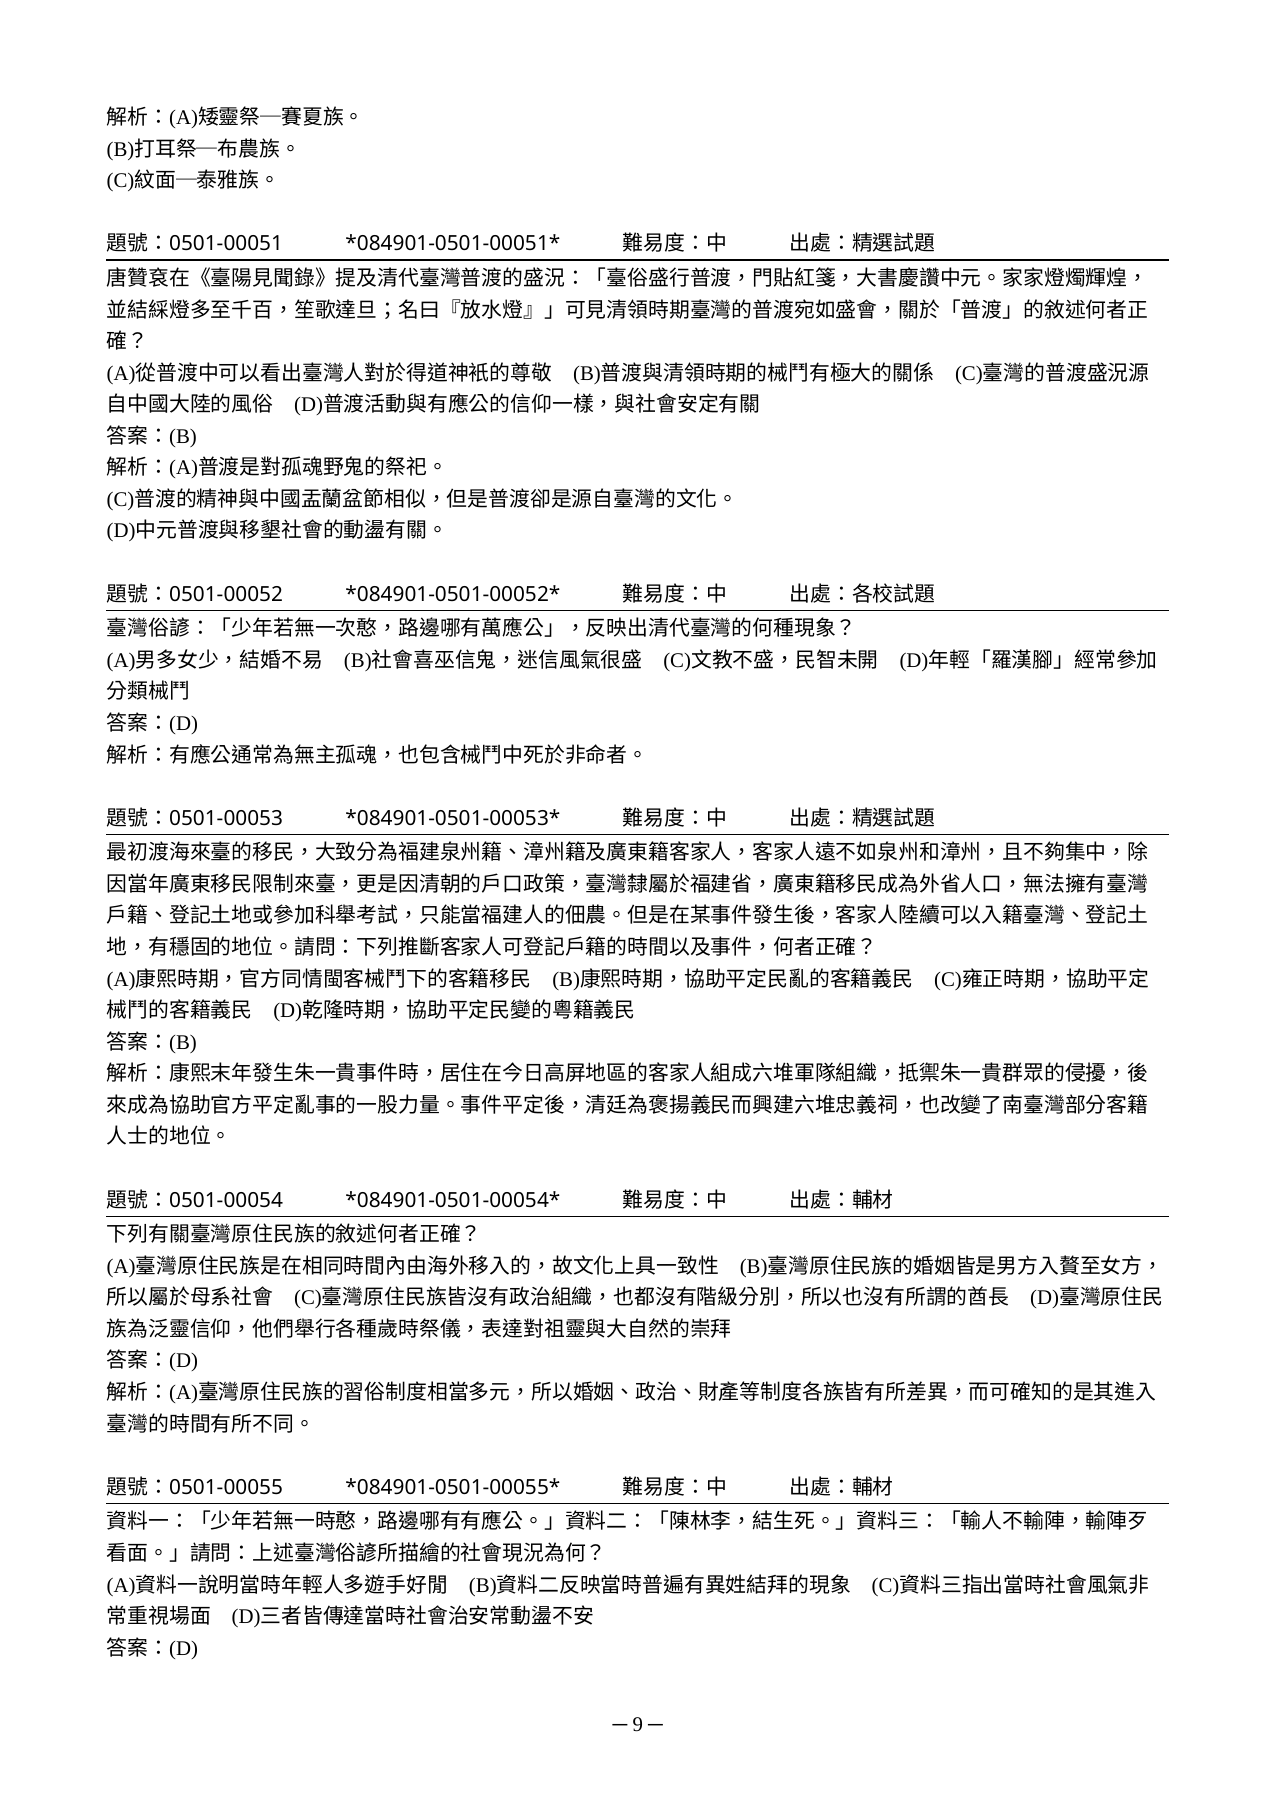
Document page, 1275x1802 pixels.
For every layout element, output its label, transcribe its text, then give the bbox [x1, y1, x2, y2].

text 唐贊袞在《臺陽見聞錄》提及清代臺灣普渡的盛況：「臺俗盛行普渡，門貼紅箋，大書慶讚中元。家家燈燭輝煌，並結綵燈多至千百，笙歌達旦；名曰『放水燈』」可見清領時期臺灣的普渡宛如盛會，關於「普渡」的敘述何者正確？ (A)從普渡中可以看出臺灣人對於得道神衹的尊敬 (B)普渡與清領時期的械鬥有極大的關係 (C)臺灣的普渡盛況源自中國大陸的風俗 (D)普渡活動與有應公的信仰一樣，與社會安定有關 [106, 261, 1169, 418]
text 題號：0501-00053 *084901-0501-00053* 難易度：中 出處：精選試題 [106, 800, 1169, 834]
text 答案：(D) [106, 1343, 1169, 1375]
text 題號：0501-00054 *084901-0501-00054* 難易度：中 出處：輔材 [106, 1182, 1169, 1216]
text 解析：(A)普渡是對孤魂野鬼的祭祀。 (C)普渡的精神與中國盂蘭盆節相似，但是普渡卻是源自臺灣的文化。 (D)中元普渡與移墾社會的動盪有關。 [106, 450, 1169, 545]
text 最初渡海來臺的移民，大致分為福建泉州籍、漳州籍及廣東籍客家人，客家人遠不如泉州和漳州，且不夠集中，除因當年廣東移民限制來臺，更是因清朝的戶口政策，臺灣隸屬於福建省，廣東籍移民成為外省人口，無法擁有臺灣戶籍、登記土地或參加科舉考試，只能當福建人的佃農。但是在某事件發生後，客家人陸續可以入籍臺灣、登記土地，有穩固的地位。請問：下列推斷客家人可登記戶籍的時間以及事件，何者正確？ (A)康熙時期，官方同情閩客械鬥下的客籍移民 (B)康熙時期，協助平定民亂的客籍義民 (C)雍正時期，協助平定械鬥的客籍義民 (D)乾隆時期，協助平定民變的粵籍義民 [106, 835, 1169, 1024]
text 題號：0501-00052 *084901-0501-00052* 難易度：中 出處：各校試題 [106, 576, 1169, 610]
text 解析：(A)矮靈祭─賽夏族。 (B)打耳祭─布農族。 (C)紋面─泰雅族。 [106, 100, 1169, 194]
text 解析：有應公通常為無主孤魂，也包含械鬥中死於非命者。 [106, 737, 1169, 769]
text 解析：康熙末年發生朱一貴事件時，居住在今日高屏地區的客家人組成六堆軍隊組織，抵禦朱一貴群眾的侵擾，後來成為協助官方平定亂事的一股力量。事件平定後，清廷為褒揚義民而興建六堆忠義祠，也改變了南臺灣部分客籍人士的地位。 [106, 1056, 1169, 1151]
text 資料一：「少年若無一時憨，路邊哪有有應公。」資料二：「陳林李，結生死。」資料三：「輸人不輸陣，輸陣歹看面。」請問：上述臺灣俗諺所描繪的社會現況為何？ (A)資料一說明當時年輕人多遊手好閒 (B)資料二反映當時普遍有異姓結拜的現象 (C)資料三指出當時社會風氣非常重視場面 (D)三者皆傳達當時社會治安常動盪不安 [106, 1504, 1169, 1630]
text 題號：0501-00051 *084901-0501-00051* 難易度：中 出處：精選試題 [106, 226, 1169, 259]
text 答案：(D) [106, 706, 1169, 737]
text 下列有關臺灣原住民族的敘述何者正確？ (A)臺灣原住民族是在相同時間內由海外移入的，故文化上具一致性 (B)臺灣原住民族的婚姻皆是男方入贅至女方，所以屬於母系社會 (C)臺灣原住民族皆沒有政治組織，也都沒有階級分別，所以也沒有所謂的酋長 (D)臺灣原住民族為泛靈信仰，他們舉行各種歲時祭儀，表達對祖靈與大自然的崇拜 [106, 1217, 1169, 1343]
text 答案：(B) [106, 1024, 1169, 1056]
text 題號：0501-00055 *084901-0501-00055* 難易度：中 出處：輔材 [106, 1469, 1169, 1503]
text 答案：(D) [106, 1630, 1169, 1662]
text 答案：(B) [106, 418, 1169, 450]
text 解析：(A)臺灣原住民族的習俗制度相當多元，所以婚姻、政治、財產等制度各族皆有所差異，而可確知的是其進入臺灣的時間有所不同。 [106, 1375, 1169, 1438]
text 臺灣俗諺：「少年若無一次憨，路邊哪有萬應公」，反映出清代臺灣的何種現象？ (A)男多女少，結婚不易 (B)社會喜巫信鬼，迷信風氣很盛 (C)文教不盛，民智未開 (D)年輕「羅漢腳」經常參加分類械鬥 [106, 611, 1169, 706]
